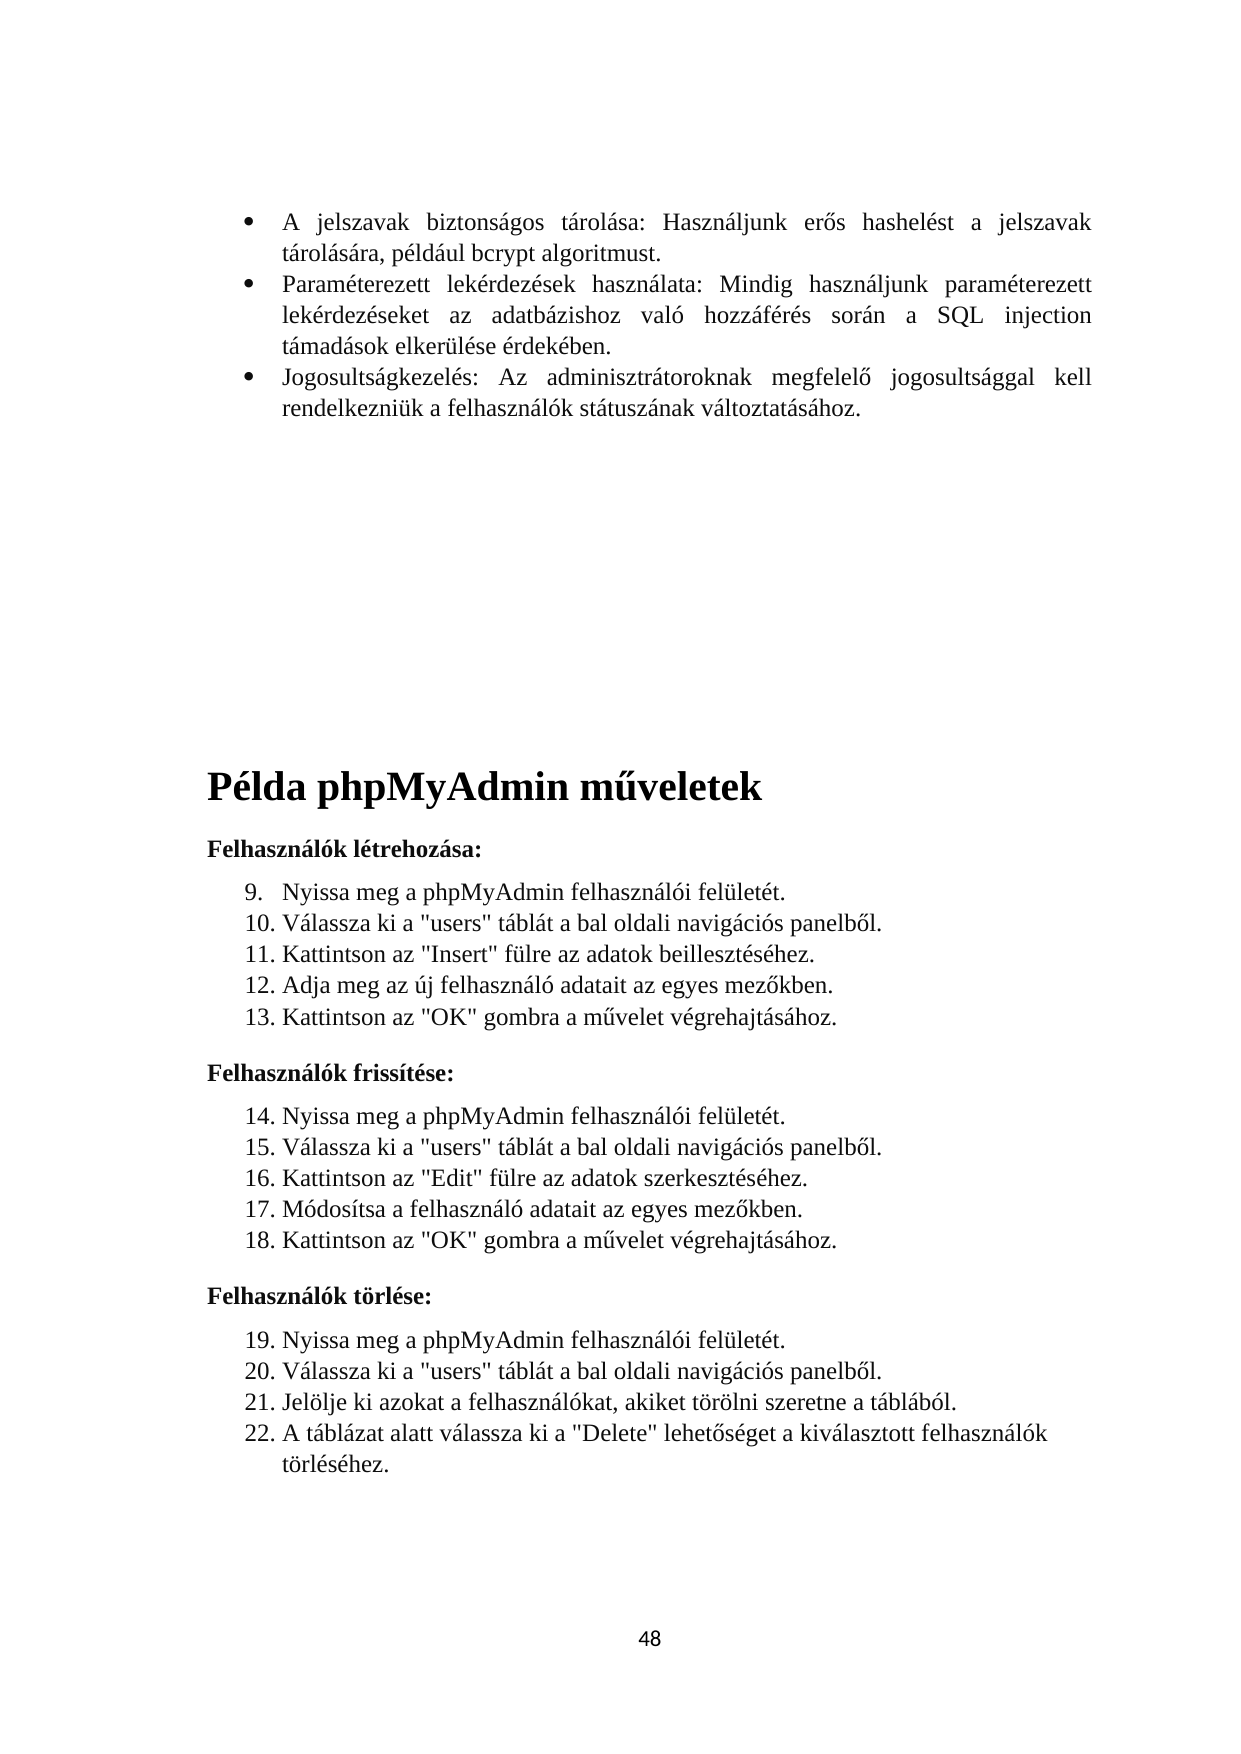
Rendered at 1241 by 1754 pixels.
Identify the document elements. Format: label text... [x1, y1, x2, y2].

list Nyissa meg a phpMyAdmin felhasználói felületét. [244, 877, 1092, 906]
list Módosítsa a felhasználó adatait az egyes mezőkben. [244, 1194, 1092, 1223]
subtitle Felhasználók frissítése: [207, 1058, 1092, 1086]
list Jogosultságkezelés: Az adminisztrátoroknak megfelelő jogosultsággal kell rendelkezniük a felhasználók státuszának változtatásához. [244, 362, 1092, 422]
list A táblázat alatt válassza ki a "Delete" lehetőséget a kiválasztott felhasználók törléséhez. [244, 1418, 1092, 1478]
list Adja meg az új felhasználó adatait az egyes mezőkben. [244, 971, 1092, 999]
list Válassza ki a "users" táblát a bal oldali navigációs panelből. [244, 1132, 1092, 1161]
list Paraméterezett lekérdezések használata: Mindig használjunk paraméterezett lekérdezéseket az adatbázishoz való hozzáférés során a SQL injection támadások elkerülése érdekében. [244, 269, 1092, 359]
list Kattintson az "OK" gombra a művelet végrehajtásához. [244, 1002, 1092, 1030]
list Nyissa meg a phpMyAdmin felhasználói felületét. [244, 1325, 1092, 1354]
list Válassza ki a "users" táblát a bal oldali navigációs panelből. [244, 908, 1092, 937]
subtitle Felhasználók létrehozása: [207, 834, 1092, 863]
list Kattintson az "OK" gombra a művelet végrehajtásához. [244, 1225, 1092, 1254]
list Jelölje ki azokat a felhasználókat, akiket törölni szeretne a táblából. [244, 1387, 1092, 1416]
list A jelszavak biztonságos tárolása: Használjunk erős hashelést a jelszavak tárolására, például bcrypt algoritmust. [244, 207, 1092, 266]
list Válassza ki a "users" táblát a bal oldali navigációs panelből. [244, 1356, 1092, 1385]
list Nyissa meg a phpMyAdmin felhasználói felületét. [244, 1101, 1092, 1130]
subtitle Felhasználók törlése: [207, 1281, 1092, 1310]
subtitle Példa phpMyAdmin műveletek [207, 761, 1092, 809]
list Kattintson az "Edit" fülre az adatok szerkesztéséhez. [244, 1163, 1092, 1192]
list Kattintson az "Insert" fülre az adatok beillesztéséhez. [244, 939, 1092, 968]
